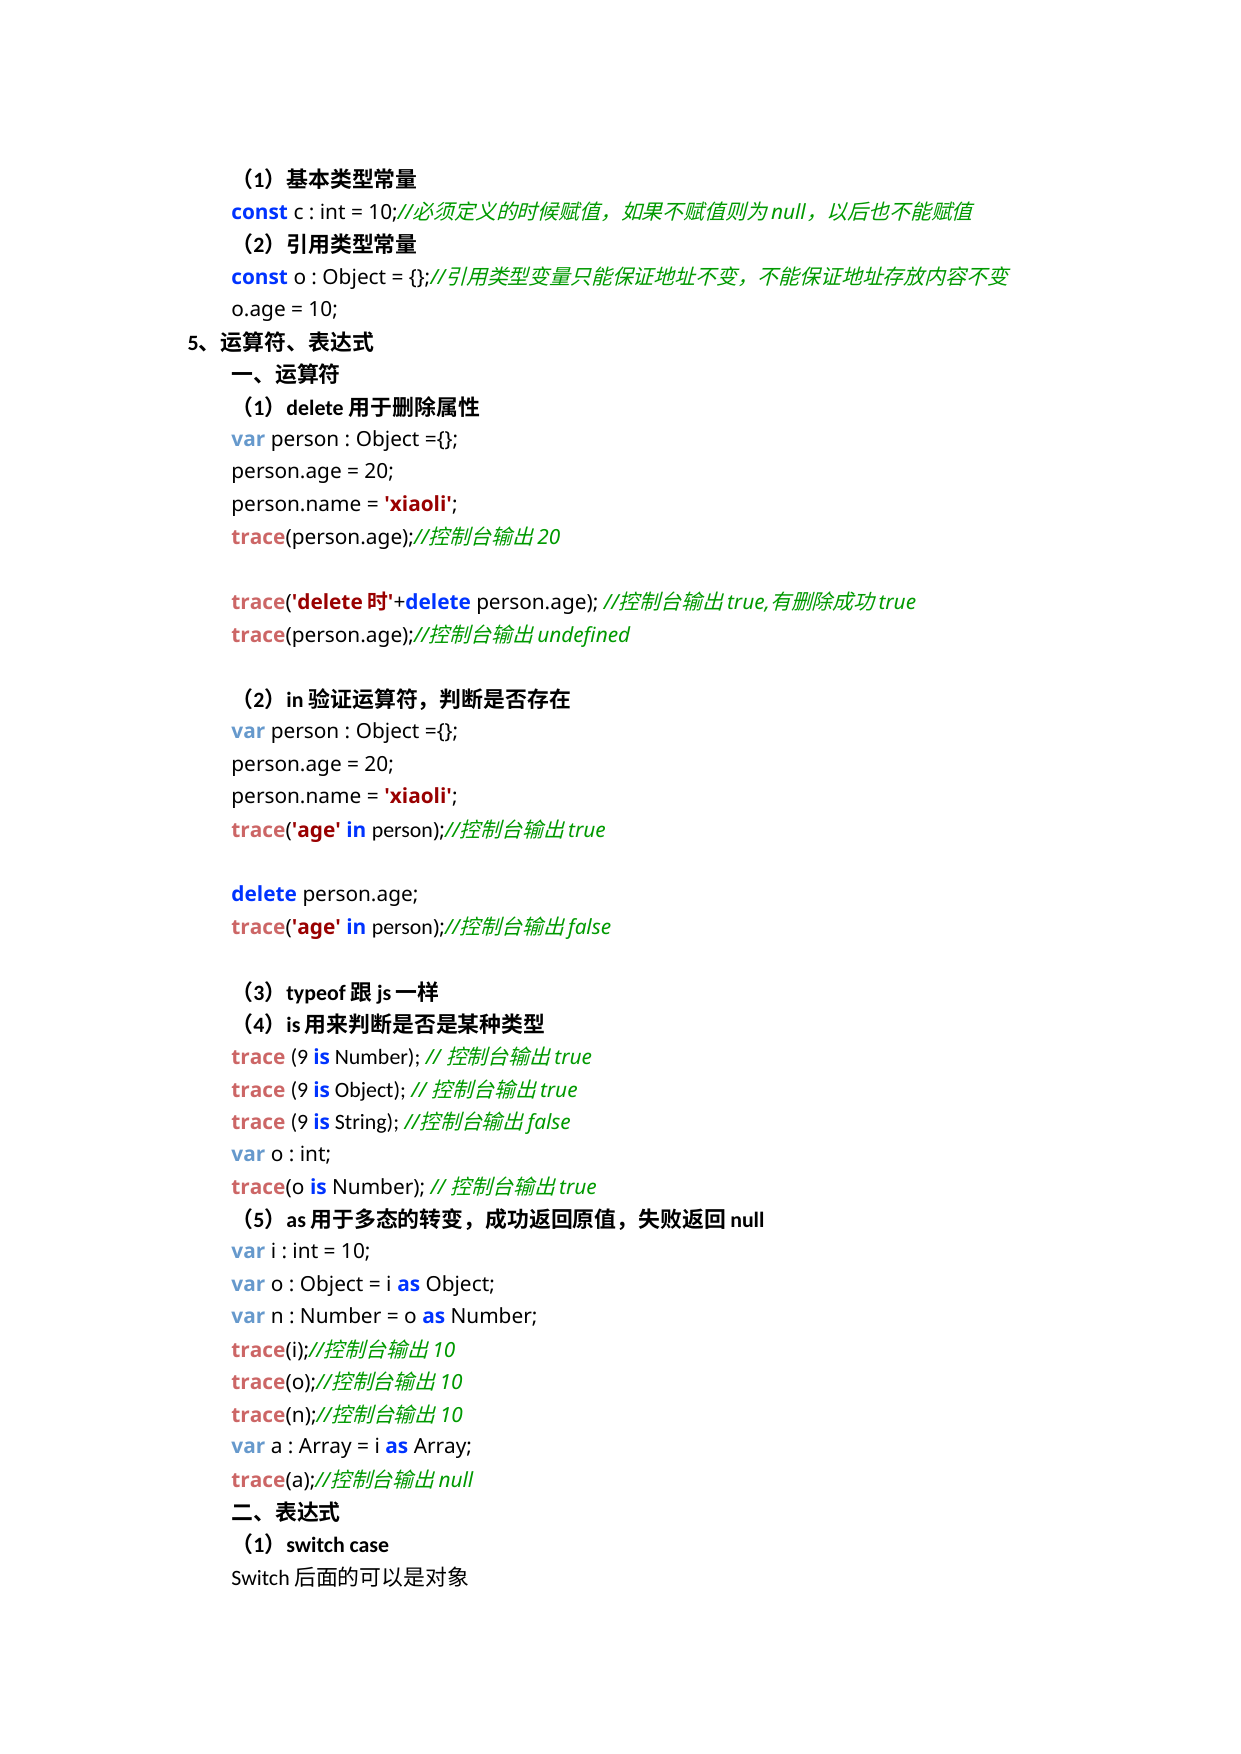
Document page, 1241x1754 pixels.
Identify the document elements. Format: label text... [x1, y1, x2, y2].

text const c : int = 10;//必须定义的时候赋值，如果不赋值则为null，以后也不能赋值 [187, 194, 1053, 227]
text trace(i);//控制台输出10 [187, 1332, 1053, 1364]
text person.name = 'xiaoli'; [187, 487, 1053, 519]
text var person : Object ={}; [187, 422, 1053, 454]
text o.age = 10; [187, 292, 1053, 324]
text trace(person.age);//控制台输出undefined [187, 617, 1053, 649]
text trace(n);//控制台输出10 [187, 1397, 1053, 1429]
text trace (9 is Number); // 控制台输出true [187, 1039, 1053, 1072]
text trace (9 is String); //控制台输出false [187, 1104, 1053, 1137]
text （1）delete 用于删除属性 [187, 389, 1053, 422]
text delete person.age; [187, 877, 1053, 909]
text （1）switch case [187, 1527, 1053, 1559]
text （4）is用来判断是否是某种类型 [187, 1007, 1053, 1039]
text person.age = 20; [187, 454, 1053, 487]
text （2）in 验证运算符，判断是否存在 [187, 682, 1053, 714]
text var person : Object ={}; [187, 714, 1053, 747]
text var o : Object = i as Object; [187, 1267, 1053, 1299]
text （5）as用于多态的转变，成功返回原值，失败返回null [187, 1202, 1053, 1234]
text var n : Number = o as Number; [187, 1299, 1053, 1332]
text 一、运算符 [187, 357, 1053, 389]
text trace('delete时'+delete person.age); //控制台输出true,有删除成功true [187, 584, 1053, 617]
text Switch后面的可以是对象 [187, 1559, 1053, 1592]
text trace('age' in person);//控制台输出true [187, 812, 1053, 844]
text trace(person.age);//控制台输出20 [187, 519, 1053, 552]
text trace(o);//控制台输出10 [187, 1364, 1053, 1397]
text trace (9 is Object); // 控制台输出true [187, 1072, 1053, 1104]
text 二、表达式 [187, 1494, 1053, 1527]
text （2）引用类型常量 [187, 227, 1053, 259]
text var i : int = 10; [187, 1234, 1053, 1267]
text var o : int; [187, 1137, 1053, 1169]
text person.name = 'xiaoli'; [187, 779, 1053, 812]
text （3）typeof 跟js一样 [187, 974, 1053, 1007]
text trace(o is Number); // 控制台输出true [187, 1169, 1053, 1202]
text （1）基本类型常量 [187, 162, 1053, 194]
text const o : Object = {};//引用类型变量只能保证地址不变，不能保证地址存放内容不变 [187, 259, 1053, 292]
text 5、运算符、表达式 [187, 324, 1053, 357]
text trace(a);//控制台输出null [187, 1462, 1053, 1494]
text trace('age' in person);//控制台输出false [187, 909, 1053, 942]
text var a : Array = i as Array; [187, 1429, 1053, 1462]
text person.age = 20; [187, 747, 1053, 779]
